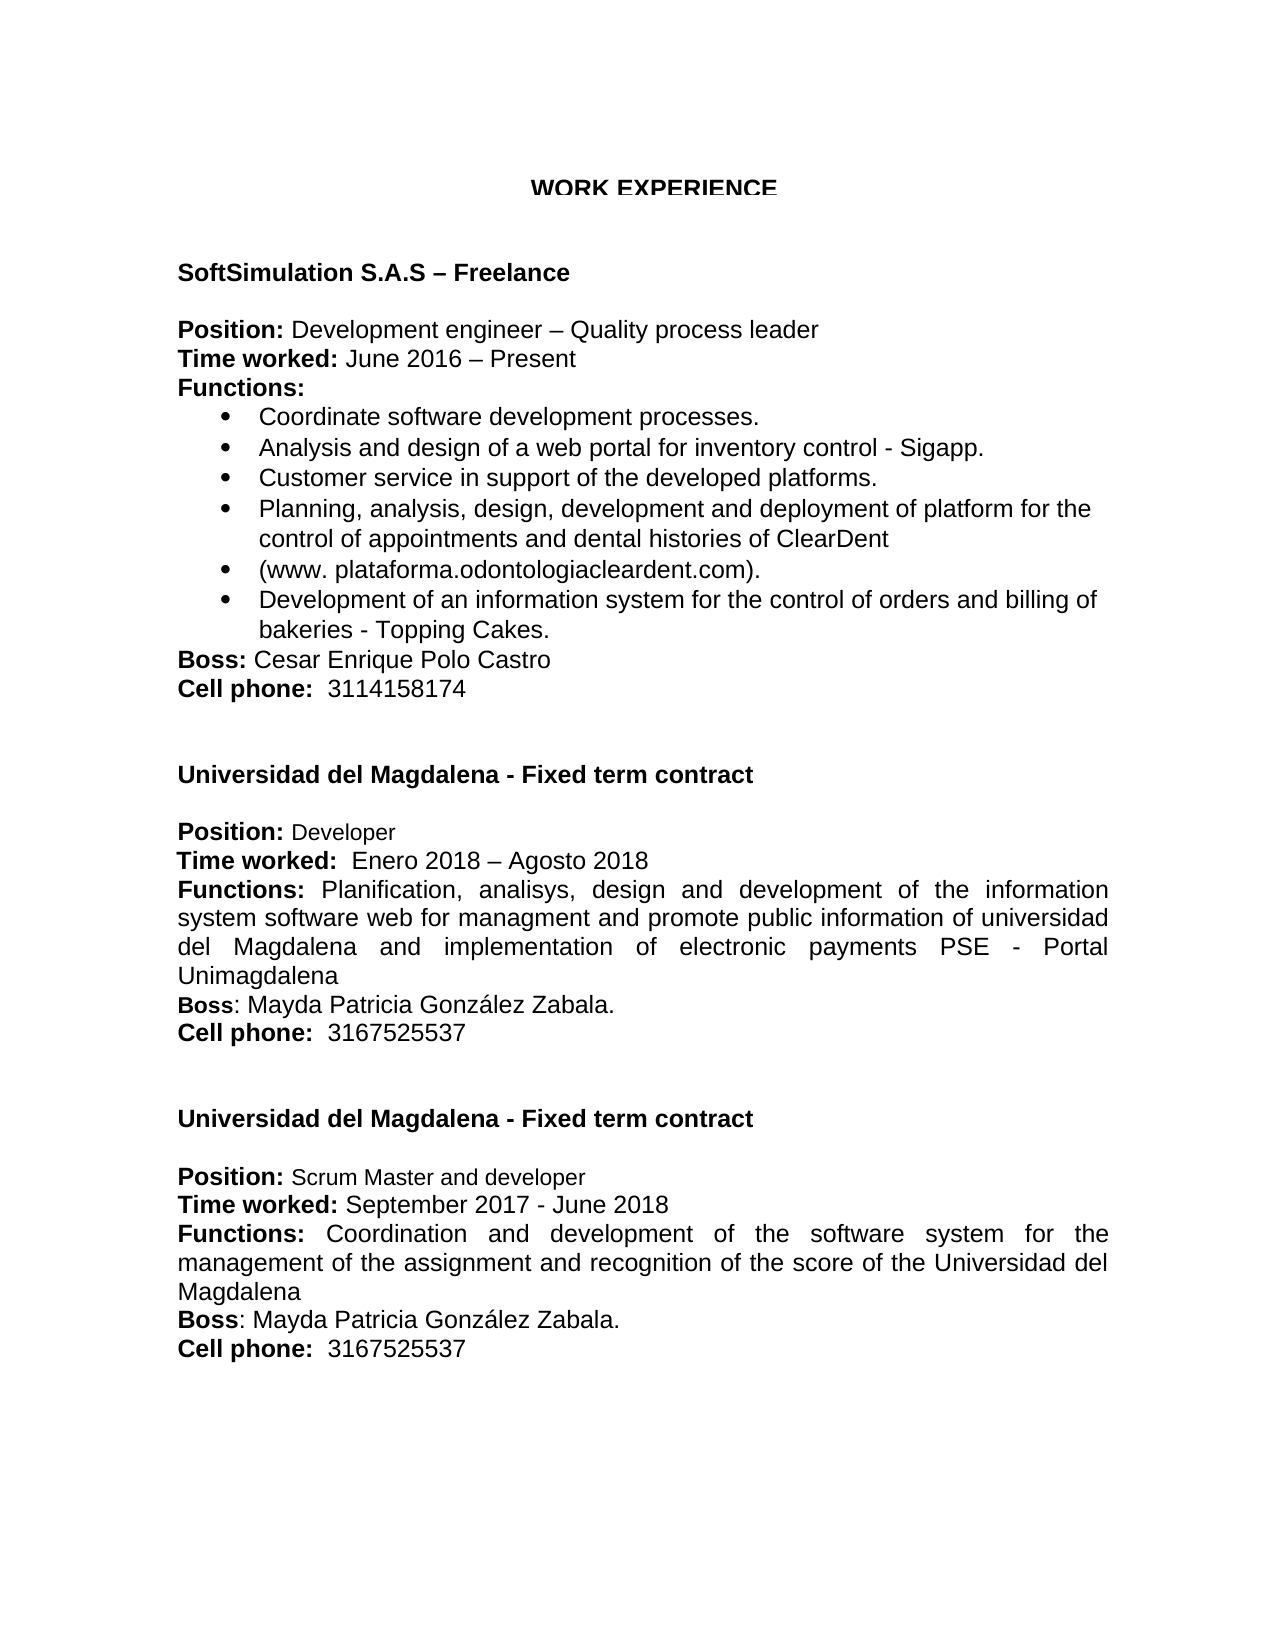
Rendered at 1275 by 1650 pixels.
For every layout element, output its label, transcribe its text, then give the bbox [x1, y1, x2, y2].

text Universidad del Magdalena - Fixed term contract Position: Scrum Master and developer [177, 1076, 771, 1190]
text Cell phone: 3167525537 [177, 1018, 1110, 1047]
text Time worked: Enero 2018 – Agosto 2018 [162, 846, 1110, 874]
list Development of an information system for the control of orders and billing of bakeries - Topping Cakes. [221, 584, 1110, 645]
subtitle Functions: [177, 373, 1110, 401]
text Cell phone: 3167525537 [177, 1334, 1110, 1363]
text Universidad del Magdalena - Fixed term contract Position: Developer [177, 731, 771, 846]
list Customer service in support of the developed platforms. [221, 462, 1110, 493]
text Time worked: September 2017 - June 2018 [177, 1190, 1110, 1219]
subtitle SoftSimulation S.A.S – Freelance [177, 258, 1110, 286]
text Boss: Cesar Enrique Polo Castro [177, 645, 1110, 674]
text Position: Development engineer – Quality process leader [177, 315, 1110, 344]
text Functions: Coordination and development of the software system for the management of the assignment and recognition of the score of the Universidad del Magdalena [177, 1219, 1110, 1305]
text Functions: Planification, analisys, design and development of the information system software web for managment and promote public information of universidad del Magdalena and implementation of electronic payments PSE - Portal Unimagdalena [177, 874, 1110, 989]
text Cell phone: 3114158174 [177, 674, 1110, 702]
list Planning, analysis, design, development and deployment of platform for the control of appointments and dental histories of ClearDent [221, 493, 1110, 554]
list (www. plataforma.odontologiacleardent.com). [221, 554, 1110, 584]
text Time worked: June 2016 – Present [177, 344, 1110, 373]
list Analysis and design of a web portal for inventory control - Sigapp. [221, 432, 1110, 462]
text Boss: Mayda Patricia González Zabala. [177, 1305, 1110, 1334]
list Coordinate software development processes. [221, 401, 1110, 432]
text Boss: Mayda Patricia González Zabala. [177, 989, 1110, 1018]
